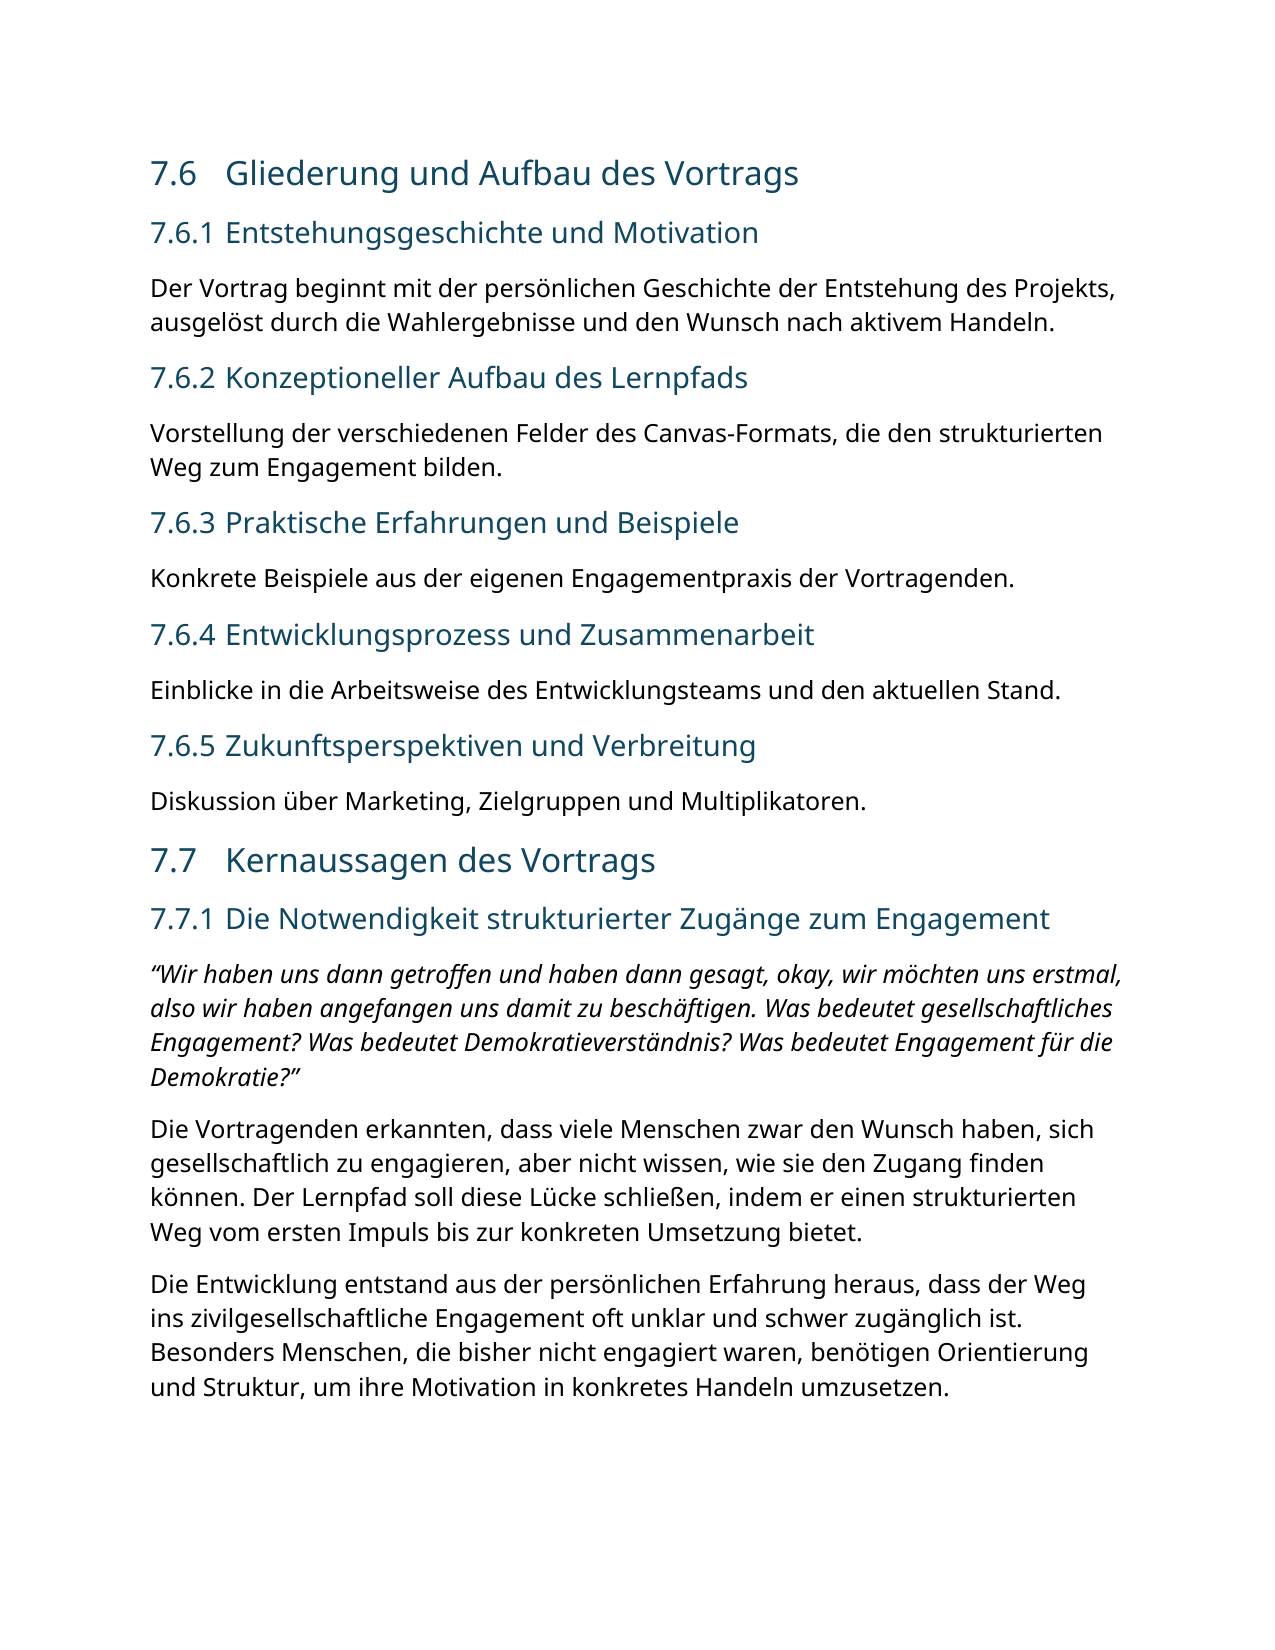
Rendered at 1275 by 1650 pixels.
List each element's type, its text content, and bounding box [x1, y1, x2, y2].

text Diskussion über Marketing, Zielgruppen und Multiplikatoren. [150, 784, 1125, 818]
text Konkrete Beispiele aus der eigenen Engagementpraxis der Vortragenden. [150, 561, 1125, 595]
subtitle 7.6.2 Konzeptioneller Aufbau des Lernpfads [150, 357, 1125, 397]
text Der Vortrag beginnt mit der persönlichen Geschichte der Entstehung des Projekts, ausgelöst durch die Wahlergebnisse und den Wunsch nach aktivem Handeln. [150, 271, 1125, 339]
text Die Vortragenden erkannten, dass viele Menschen zwar den Wunsch haben, sich gesellschaftlich zu engagieren, aber nicht wissen, wie sie den Zugang finden können. Der Lernpfad soll diese Lücke schließen, indem er einen strukturierten Weg vom ersten Impuls bis zur konkreten Umsetzung bietet. [150, 1112, 1125, 1248]
subtitle 7.6.4 Entwicklungsprozess und Zusammenarbeit [150, 614, 1125, 654]
text “Wir haben uns dann getroffen und haben dann gesagt, okay, wir möchten uns erstmal, also wir haben angefangen uns damit zu beschäftigen. Was bedeutet gesellschaftliches Engagement? Was bedeutet Demokratieverständnis? Was bedeutet Engagement für die Demokratie?” [150, 957, 1125, 1093]
subtitle 7.6.1 Entstehungsgeschichte und Motivation [150, 212, 1125, 252]
text Die Entwicklung entstand aus der persönlichen Erfahrung heraus, dass der Weg ins zivilgesellschaftliche Engagement oft unklar und schwer zugänglich ist. Besonders Menschen, die bisher nicht engagiert waren, benötigen Orientierung und Struktur, um ihre Motivation in konkretes Handeln umzusetzen. [150, 1267, 1125, 1403]
subtitle 7.6.3 Praktische Erfahrungen und Beispiele [150, 503, 1125, 542]
subtitle 7.6 Gliederung und Aufbau des Vortrags [150, 150, 1125, 195]
subtitle 7.7.1 Die Notwendigkeit strukturierter Zugänge zum Engagement [150, 898, 1125, 938]
subtitle 7.6.5 Zukunftsperspektiven und Verbreitung [150, 725, 1125, 765]
subtitle 7.7 Kernaussagen des Vortrags [150, 836, 1125, 882]
text Einblicke in die Arbeitsweise des Entwicklungsteams und den aktuellen Stand. [150, 672, 1125, 706]
text Vorstellung der verschiedenen Felder des Canvas-Formats, die den strukturierten Weg zum Engagement bilden. [150, 416, 1125, 484]
